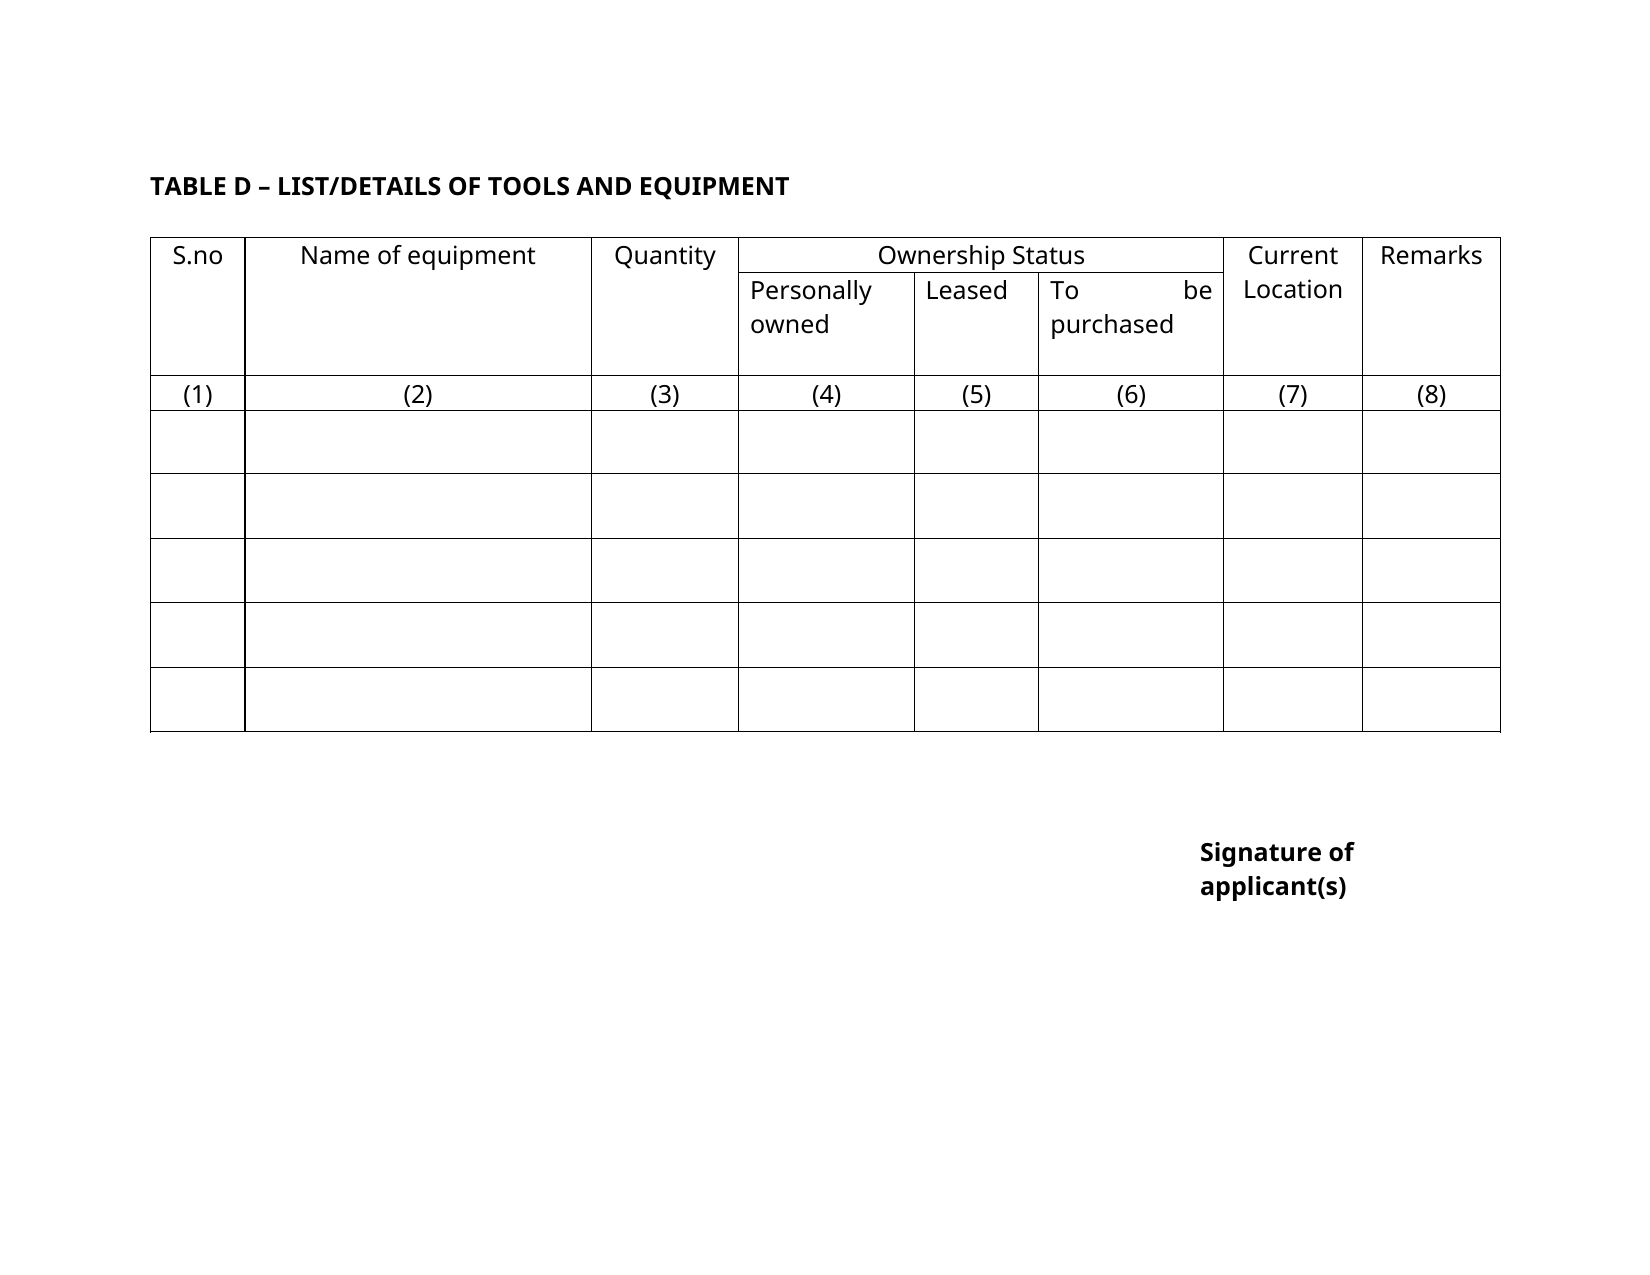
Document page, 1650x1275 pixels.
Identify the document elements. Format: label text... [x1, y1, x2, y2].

table_cell [592, 411, 738, 473]
table_cell [1224, 603, 1362, 667]
table_cell [1039, 411, 1223, 473]
table_cell [1224, 668, 1362, 731]
table_cell [246, 603, 591, 667]
table_cell (8) [1363, 376, 1500, 410]
table_cell [1224, 411, 1362, 473]
table_header Remarks [1363, 238, 1500, 375]
table_cell (1) [151, 376, 244, 410]
table_cell [246, 668, 591, 731]
table_cell [915, 539, 1038, 602]
table_cell [592, 668, 738, 731]
table_cell [1039, 668, 1223, 731]
table_cell [739, 539, 914, 602]
table_cell [592, 539, 738, 602]
table_cell [739, 603, 914, 667]
table_cell [739, 668, 914, 731]
table_cell [1224, 474, 1362, 538]
table_cell [246, 539, 591, 602]
table_cell (6) [1039, 376, 1223, 410]
table_cell [151, 603, 244, 667]
table_cell [915, 668, 1038, 731]
table_cell [1039, 474, 1223, 538]
table_header Ownership Status [739, 238, 1223, 272]
table_cell [151, 411, 244, 473]
table_cell (7) [1224, 376, 1362, 410]
table_cell (3) [592, 376, 738, 410]
table_header Quantity [592, 238, 738, 375]
table_cell [1224, 539, 1362, 602]
table_cell [151, 668, 244, 731]
table_cell [1363, 411, 1500, 473]
table_cell [1363, 603, 1500, 667]
table_cell [1363, 474, 1500, 538]
table_cell [151, 539, 244, 602]
table_cell [1363, 539, 1500, 602]
table_header Name of equipment [246, 238, 591, 375]
text TABLE D – LIST/DETAILS OF TOOLS AND EQUIPMENT [150, 169, 1500, 203]
table_cell To be purchased [1039, 273, 1223, 375]
table_cell [915, 411, 1038, 473]
table_cell [246, 411, 591, 473]
table_header Current Location [1224, 238, 1362, 375]
table_cell [915, 474, 1038, 538]
table_cell [1039, 539, 1223, 602]
table_cell [1363, 668, 1500, 731]
table_header S.no [151, 238, 244, 375]
table_cell [1039, 603, 1223, 667]
text Signature of applicant(s) [1200, 834, 1500, 903]
table_cell [915, 603, 1038, 667]
table_cell [739, 474, 914, 538]
table_cell [739, 411, 914, 473]
table_cell [592, 603, 738, 667]
table_cell [246, 474, 591, 538]
table_cell Leased [915, 273, 1038, 375]
table_cell [151, 474, 244, 538]
table_cell (2) [246, 376, 591, 410]
table_cell [592, 474, 738, 538]
table_cell Personally owned [739, 273, 914, 375]
table_cell (5) [915, 376, 1038, 410]
table_cell (4) [739, 376, 914, 410]
